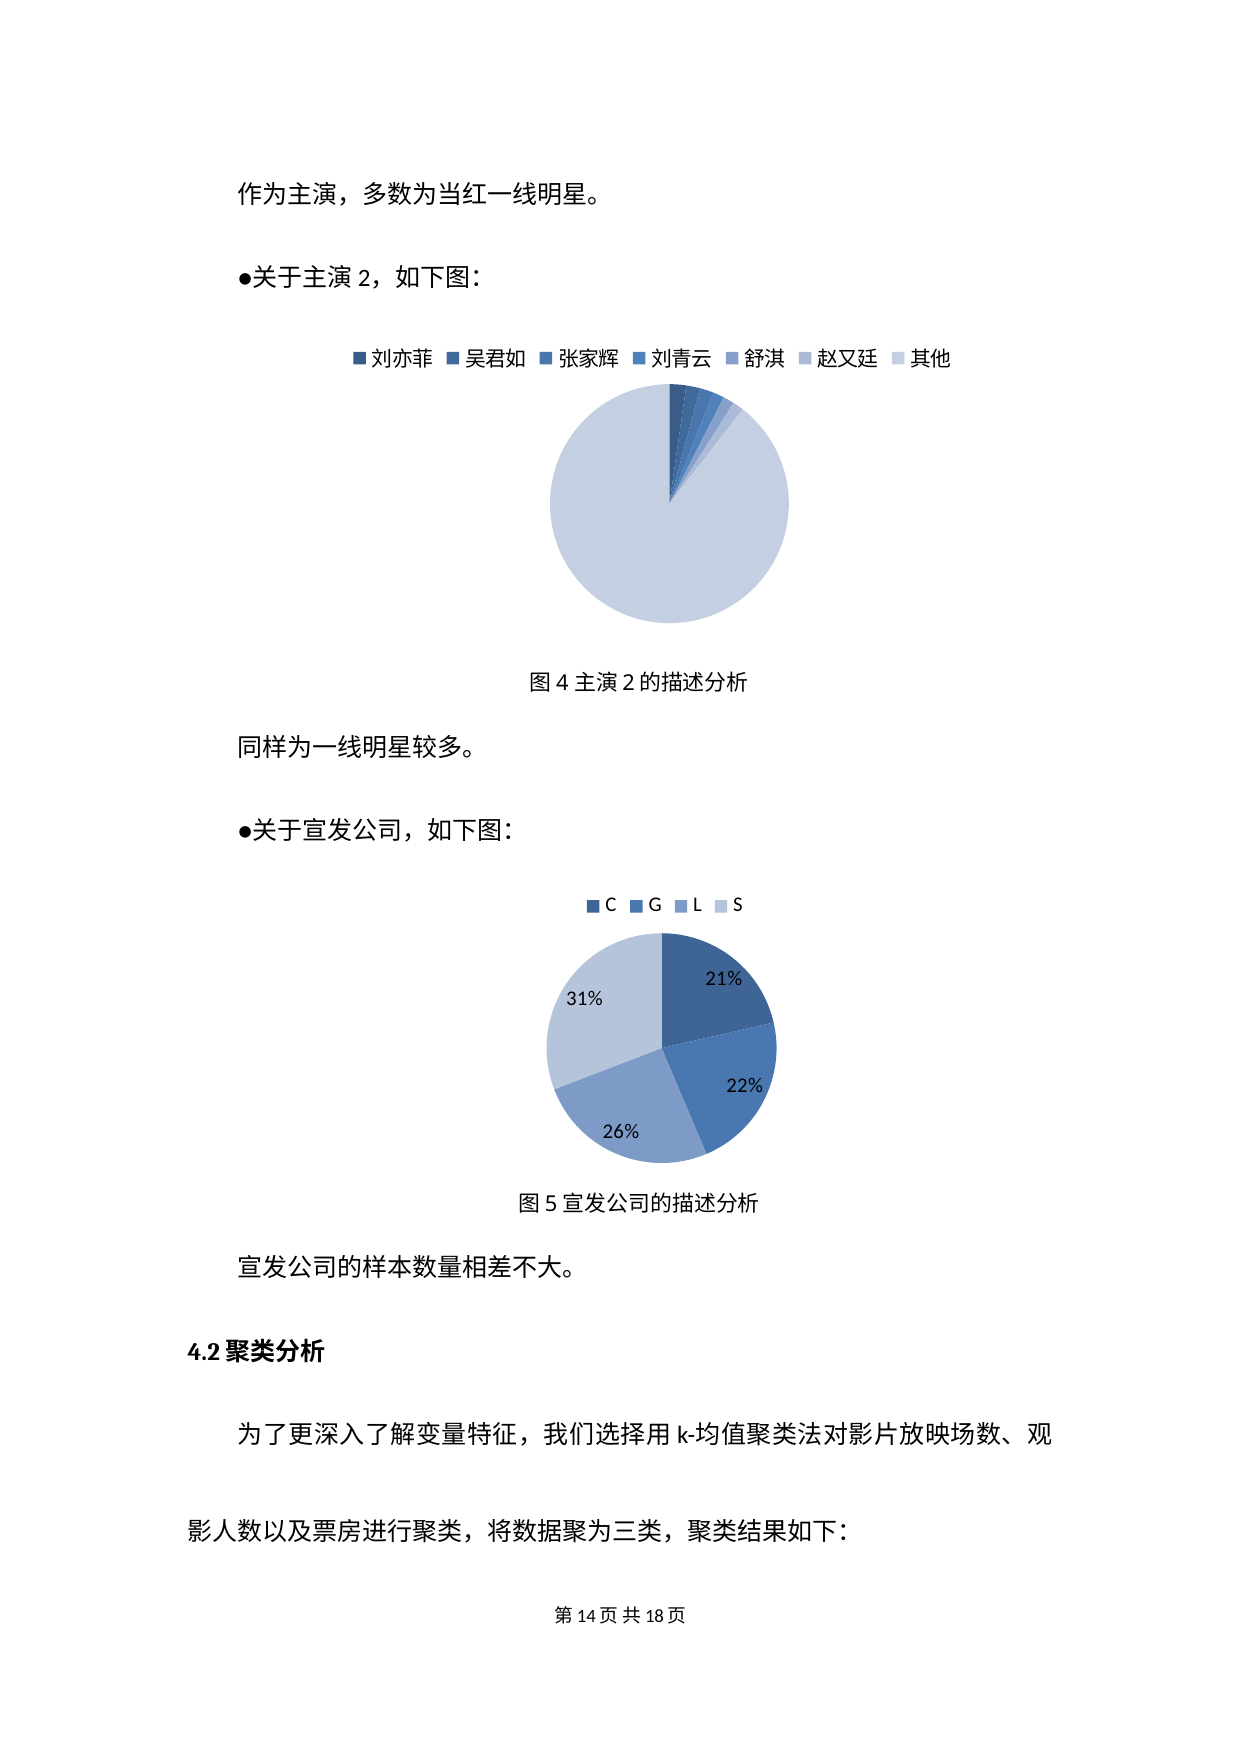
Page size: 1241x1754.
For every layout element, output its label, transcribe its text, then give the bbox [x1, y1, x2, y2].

list 宣发公司的样本数量相差不大。 [187, 1233, 1053, 1298]
list 同样为一线明星较多。 [187, 713, 1053, 778]
list 图5 宣发公司的描述分析 [225, 1185, 1053, 1218]
subtitle 4.2 聚类分析 [187, 1317, 1053, 1382]
list 为了更深入了解变量特征，我们选择用k-均值聚类法对影片放映场数、观影人数以及票房进行聚类，将数据聚为三类，聚类结果如下： [187, 1400, 1053, 1562]
list 作为主演，多数为当红一线明星。 [187, 160, 1053, 225]
list ●关于宣发公司，如下图： [187, 796, 1053, 861]
list ●关于主演2，如下图： [187, 243, 1053, 308]
list 图4 主演2的描述分析 [225, 665, 1053, 697]
